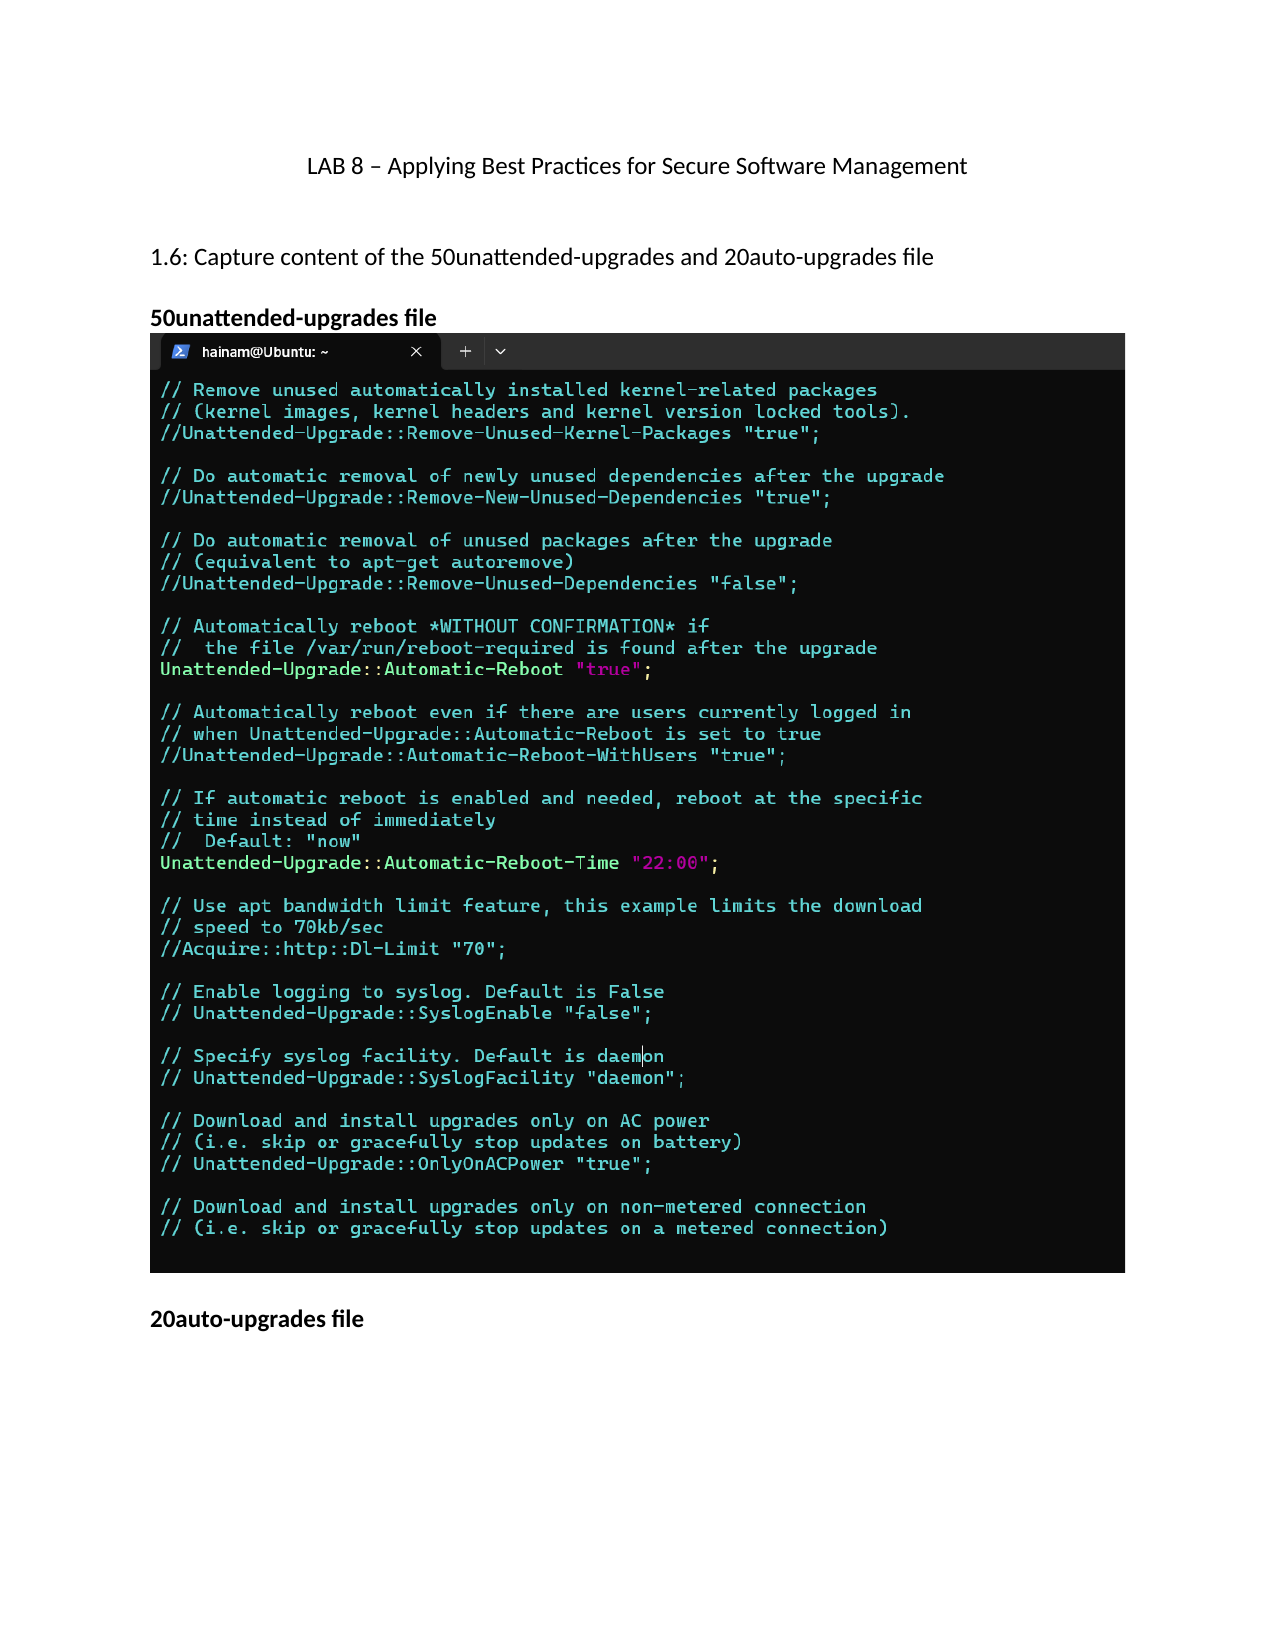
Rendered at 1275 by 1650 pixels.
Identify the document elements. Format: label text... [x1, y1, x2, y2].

text LAB 8 – Applying Best Practices for Secure Software Management [150, 150, 1125, 181]
text 1.6: Capture content of the 50unattended-upgrades and 20auto-upgrades file [150, 242, 1125, 272]
picture [150, 333, 1125, 1273]
text 50unattended-upgrades file [150, 303, 1125, 333]
text 20auto-upgrades file [150, 1303, 1125, 1334]
